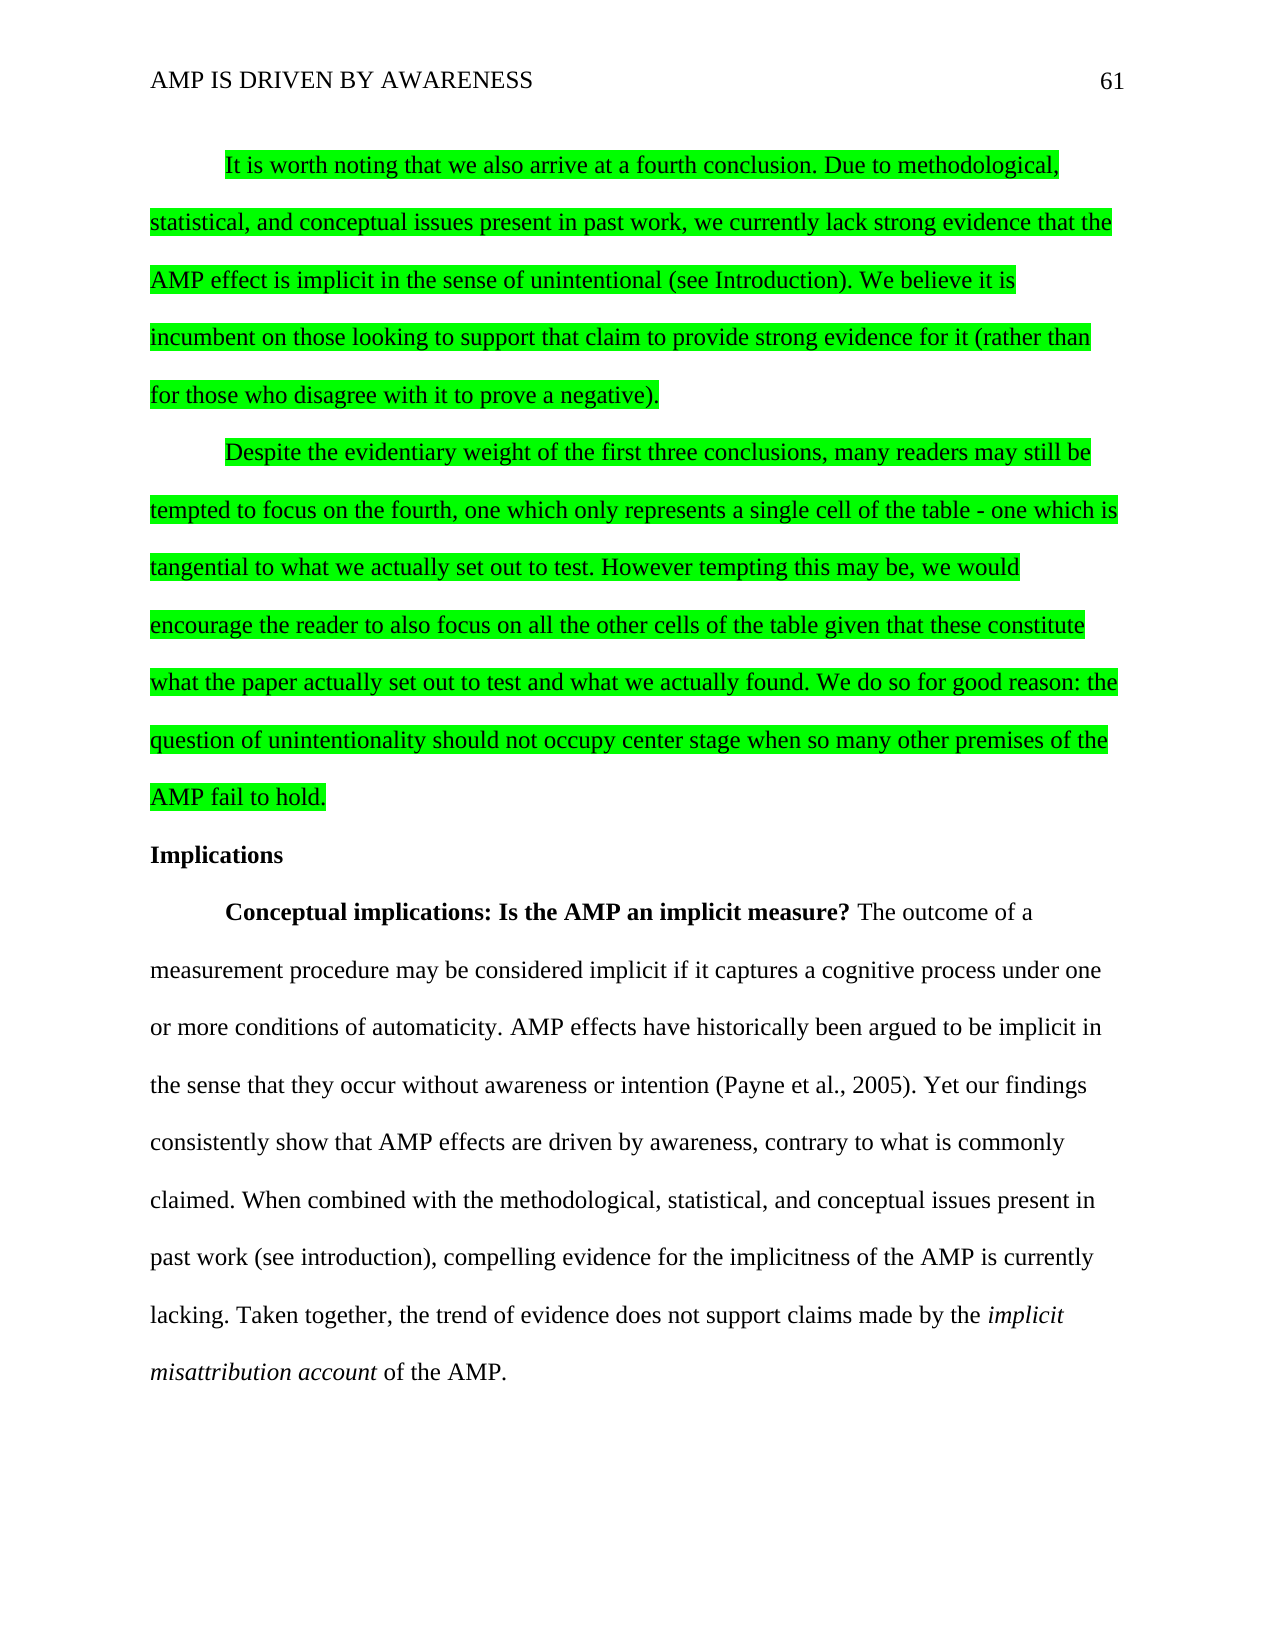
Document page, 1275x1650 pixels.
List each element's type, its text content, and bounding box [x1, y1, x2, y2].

text Despite the evidentiary weight of the first three conclusions, many readers may still be tempted to focus on the fourth, one which only represents a single cell of the table - one which is tangential to what we actually set out to test. However tempting this may be, we would encourage the reader to also focus on all the other cells of the table given that these constitute what the paper actually set out to test and what we actually found. We do so for good reason: the question of unintentionality should not occupy center stage when so many other premises of the AMP fail to hold. [150, 437, 1125, 811]
text Conceptual implications: Is the AMP an implicit measure? The outcome of a measurement procedure may be considered implicit if it captures a cognitive process under one or more conditions of automaticity. AMP effects have historically been argued to be implicit in the sense that they occur without awareness or intention (Payne et al., 2005). Yet our findings consistently show that AMP effects are driven by awareness, contrary to what is commonly claimed. When combined with the methodological, statistical, and conceptual issues present in past work (see introduction), compelling evidence for the implicitness of the AMP is currently lacking. Taken together, the trend of evidence does not support claims made by the implicit misattribution account of the AMP. [150, 897, 1125, 1386]
text It is worth noting that we also arrive at a fourth conclusion. Due to methodological, statistical, and conceptual issues present in past work, we currently lack strong evidence that the AMP effect is implicit in the sense of unintentional (see Introduction). We believe it is incumbent on those looking to support that claim to provide strong evidence for it (rather than for those who disagree with it to prove a negative). [150, 150, 1125, 409]
subtitle Implications [150, 840, 1125, 869]
